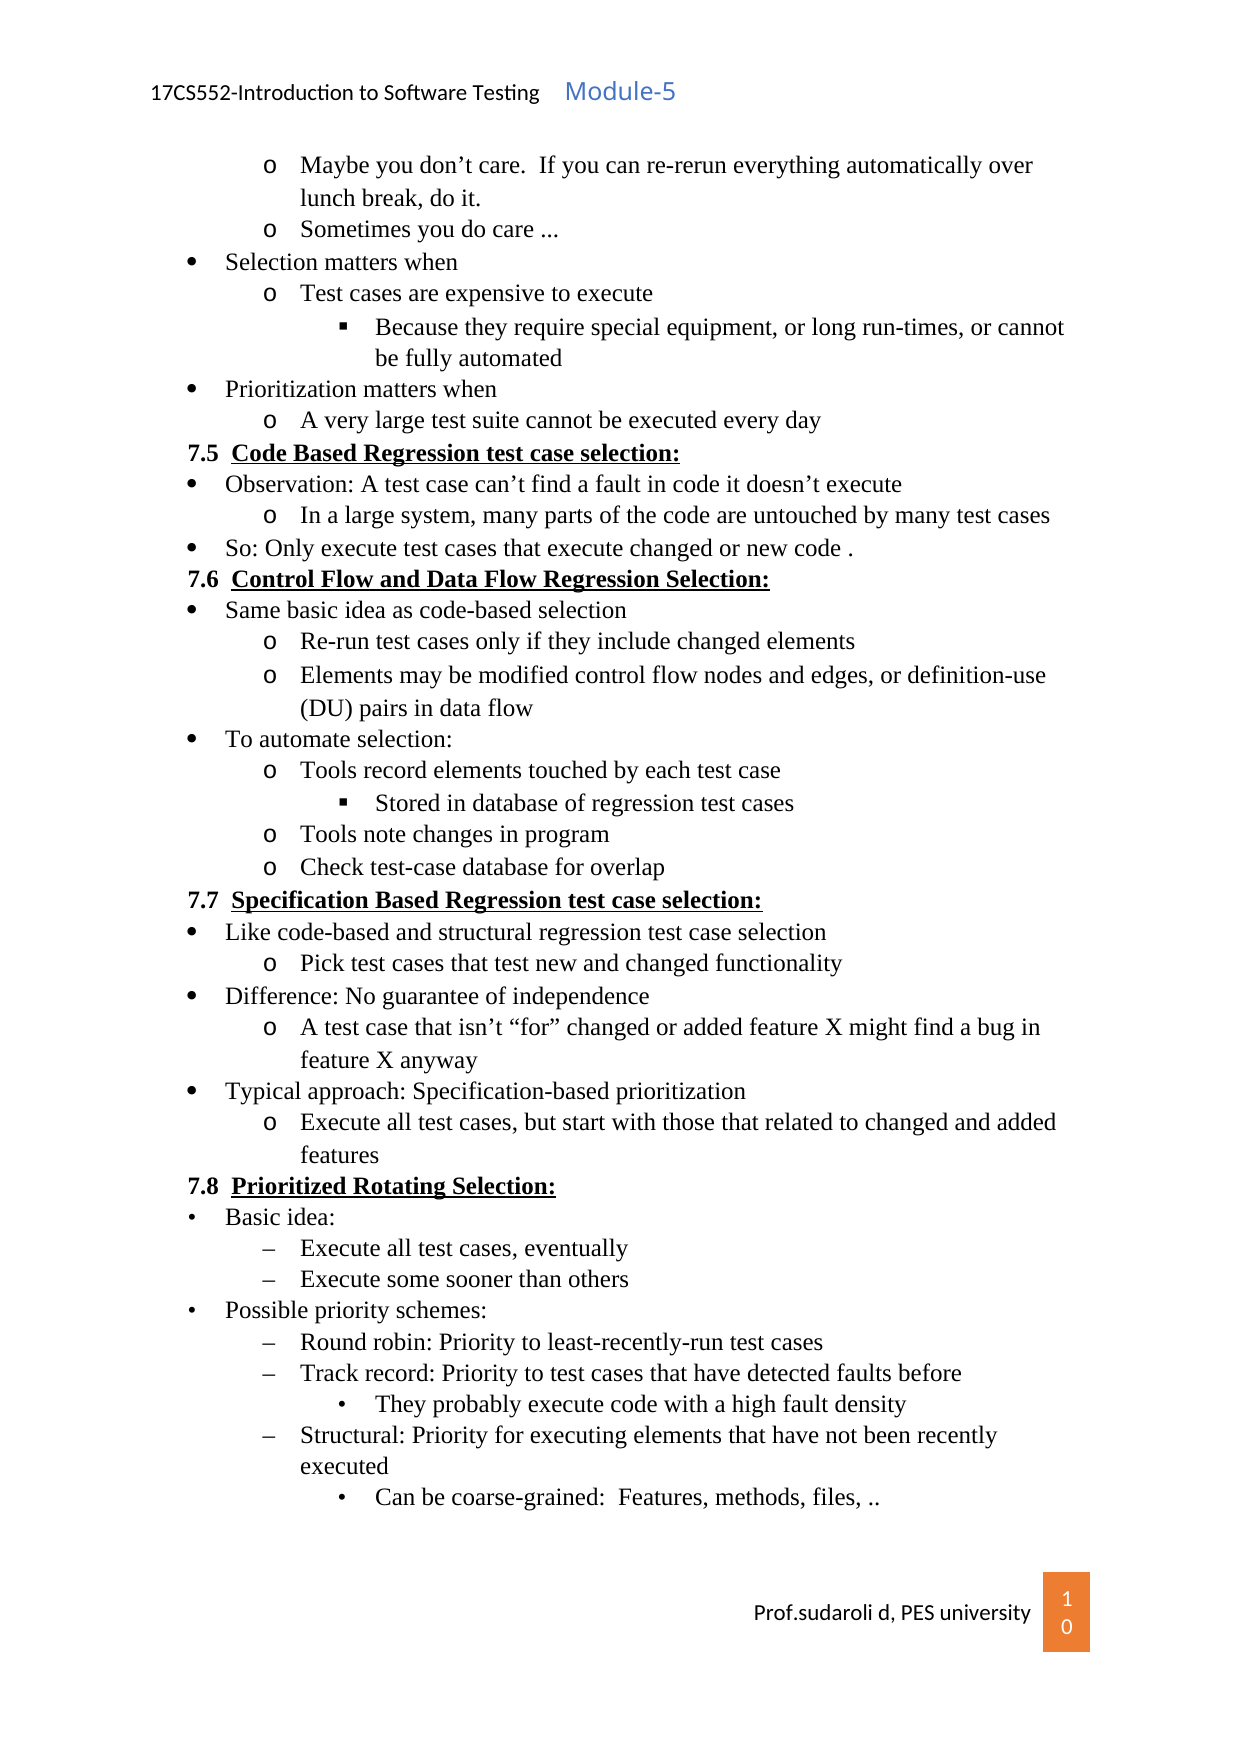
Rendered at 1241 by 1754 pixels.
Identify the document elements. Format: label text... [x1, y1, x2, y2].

list Execute all test cases, eventually [262, 1233, 1090, 1262]
list Like code-based and structural regression test case selection [187, 917, 1090, 945]
list Structural: Priority for executing elements that have not been recently executed [262, 1420, 1090, 1479]
list A test case that isn’t “for” changed or added feature X might find a bug in feature X anyway [262, 1012, 1090, 1074]
list Tools note changes in program [262, 819, 1090, 850]
list So: Only execute test cases that execute changed or new code . [187, 533, 1090, 562]
list Tools record elements touched by each test case [262, 755, 1090, 786]
list Selection matters when [187, 247, 1090, 276]
list Because they require special equipment, or long run-times, or cannot be fully automated [337, 312, 1090, 371]
list Difference: No guarantee of independence [187, 981, 1090, 1010]
list Round robin: Priority to least-recently-run test cases [262, 1327, 1090, 1355]
list Check test-case database for overlap [262, 852, 1090, 883]
list Prioritization matters when [187, 374, 1090, 402]
list Stored in database of regression test cases [337, 788, 1090, 817]
list Sometimes you do care ... [262, 214, 1090, 245]
list Possible priority schemes: [187, 1296, 1090, 1324]
list To automate selection: [187, 724, 1090, 753]
list A very large test suite cannot be executed every day [262, 405, 1090, 436]
list They probably execute code with a high fault density [337, 1389, 1090, 1417]
list Basic idea: [187, 1202, 1090, 1231]
list Typical approach: Specification-based prioritization [187, 1076, 1090, 1105]
list Pick test cases that test new and changed functionality [262, 948, 1090, 978]
list Specification Based Regression test case selection: [187, 886, 1090, 914]
list Execute all test cases, but start with those that related to changed and added features [262, 1107, 1090, 1169]
list Execute some sooner than others [262, 1264, 1090, 1293]
list Control Flow and Data Flow Regression Selection: [187, 564, 1090, 593]
list Re-run test cases only if they include changed elements [262, 626, 1090, 657]
list Code Based Regression test case selection: [187, 438, 1090, 467]
list In a large system, many parts of the code are untouched by many test cases [262, 500, 1090, 531]
list Test cases are expensive to execute [262, 278, 1090, 309]
list Prioritized Rotating Selection: [187, 1171, 1090, 1200]
list Elements may be modified control flow nodes and edges, or definition-use (DU) pairs in data flow [262, 660, 1090, 722]
list Track record: Priority to test cases that have detected faults before [262, 1358, 1090, 1386]
list Can be coarse-grained: Features, methods, files, .. [337, 1482, 1090, 1511]
list Maybe you don’t care. If you can re-rerun everything automatically over lunch break, do it. [262, 150, 1090, 212]
list Observation: A test case can’t find a fault in code it doesn’t execute [187, 469, 1090, 498]
list Same basic idea as code-based selection [187, 595, 1090, 624]
